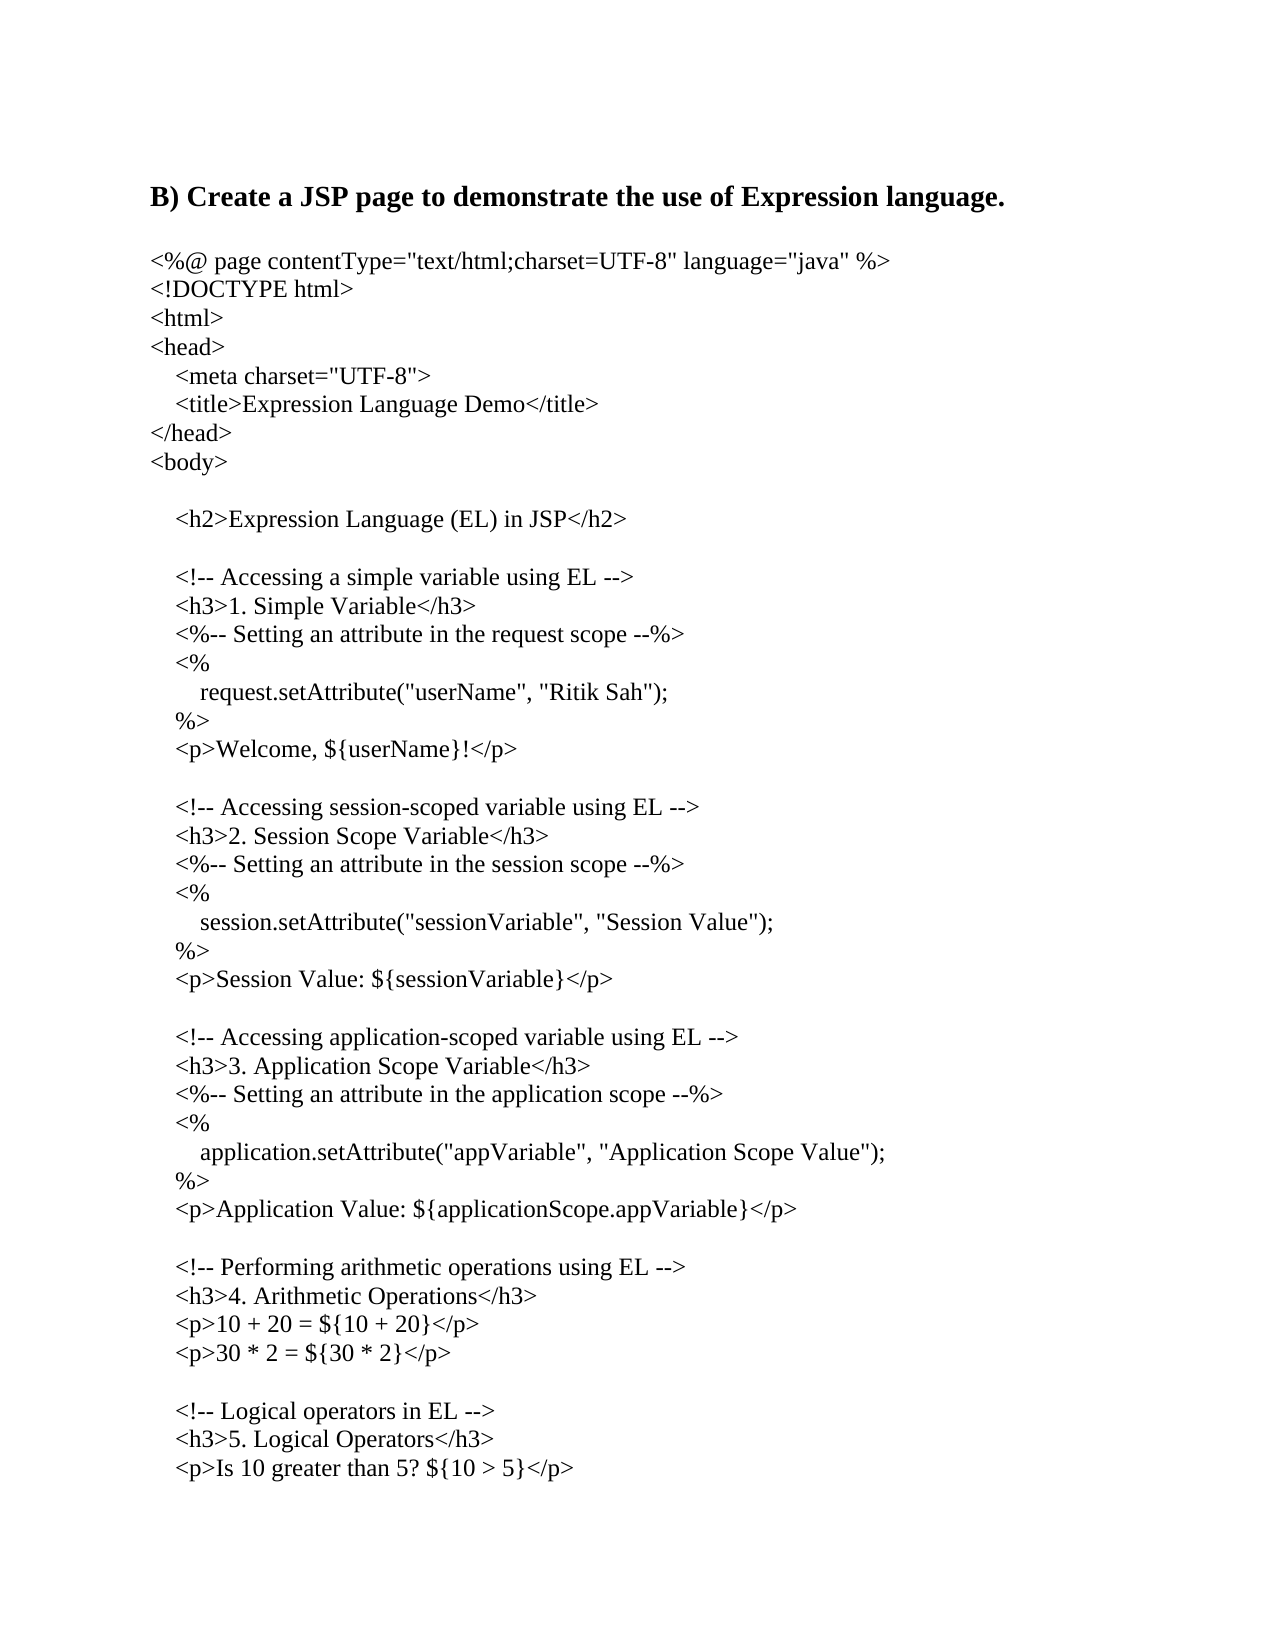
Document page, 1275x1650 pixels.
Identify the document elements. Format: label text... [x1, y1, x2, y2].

text <!-- Performing arithmetic operations using EL --> [150, 1252, 1125, 1281]
text <!-- Accessing session-scoped variable using EL --> [150, 792, 1125, 821]
text <!-- Logical operators in EL --> [150, 1396, 1125, 1424]
text <h3>5. Logical Operators</h3> [150, 1424, 1125, 1453]
text request.setAttribute("userName", "Ritik Sah"); [150, 677, 1125, 706]
text <p>30 * 2 = ${30 * 2}</p> [150, 1338, 1125, 1367]
text <p>Welcome, ${userName}!</p> [150, 734, 1125, 763]
text <p>Session Value: ${sessionVariable}</p> [150, 964, 1125, 993]
text <%-- Setting an attribute in the application scope --%> [150, 1079, 1125, 1108]
text <html> [150, 303, 1125, 332]
text <p>Application Value: ${applicationScope.appVariable}</p> [150, 1194, 1125, 1223]
text <% [150, 878, 1125, 907]
text <% [150, 1108, 1125, 1137]
text </head> [150, 418, 1125, 447]
text <meta charset="UTF-8"> [150, 361, 1125, 389]
text B) Create a JSP page to demonstrate the use of Expression language. [150, 179, 1125, 212]
text <h3>4. Arithmetic Operations</h3> [150, 1281, 1125, 1309]
text <head> [150, 332, 1125, 361]
text <h3>2. Session Scope Variable</h3> [150, 821, 1125, 849]
text <!-- Accessing a simple variable using EL --> [150, 562, 1125, 591]
text <% [150, 648, 1125, 677]
text %> [150, 706, 1125, 734]
text <!-- Accessing application-scoped variable using EL --> [150, 1022, 1125, 1051]
text %> [150, 1166, 1125, 1194]
text <title>Expression Language Demo</title> [150, 389, 1125, 418]
text <!DOCTYPE html> [150, 274, 1125, 303]
text %> [150, 936, 1125, 964]
text <p>Is 10 greater than 5? ${10 > 5}</p> [150, 1453, 1125, 1482]
text application.setAttribute("appVariable", "Application Scope Value"); [150, 1137, 1125, 1166]
text <h3>3. Application Scope Variable</h3> [150, 1051, 1125, 1079]
text session.setAttribute("sessionVariable", "Session Value"); [150, 907, 1125, 936]
text <h3>1. Simple Variable</h3> [150, 591, 1125, 619]
text <%-- Setting an attribute in the request scope --%> [150, 619, 1125, 648]
text <body> [150, 447, 1125, 476]
text <p>10 + 20 = ${10 + 20}</p> [150, 1309, 1125, 1338]
text <%@ page contentType="text/html;charset=UTF-8" language="java" %> [150, 246, 1125, 274]
text <%-- Setting an attribute in the session scope --%> [150, 849, 1125, 878]
text <h2>Expression Language (EL) in JSP</h2> [150, 504, 1125, 533]
